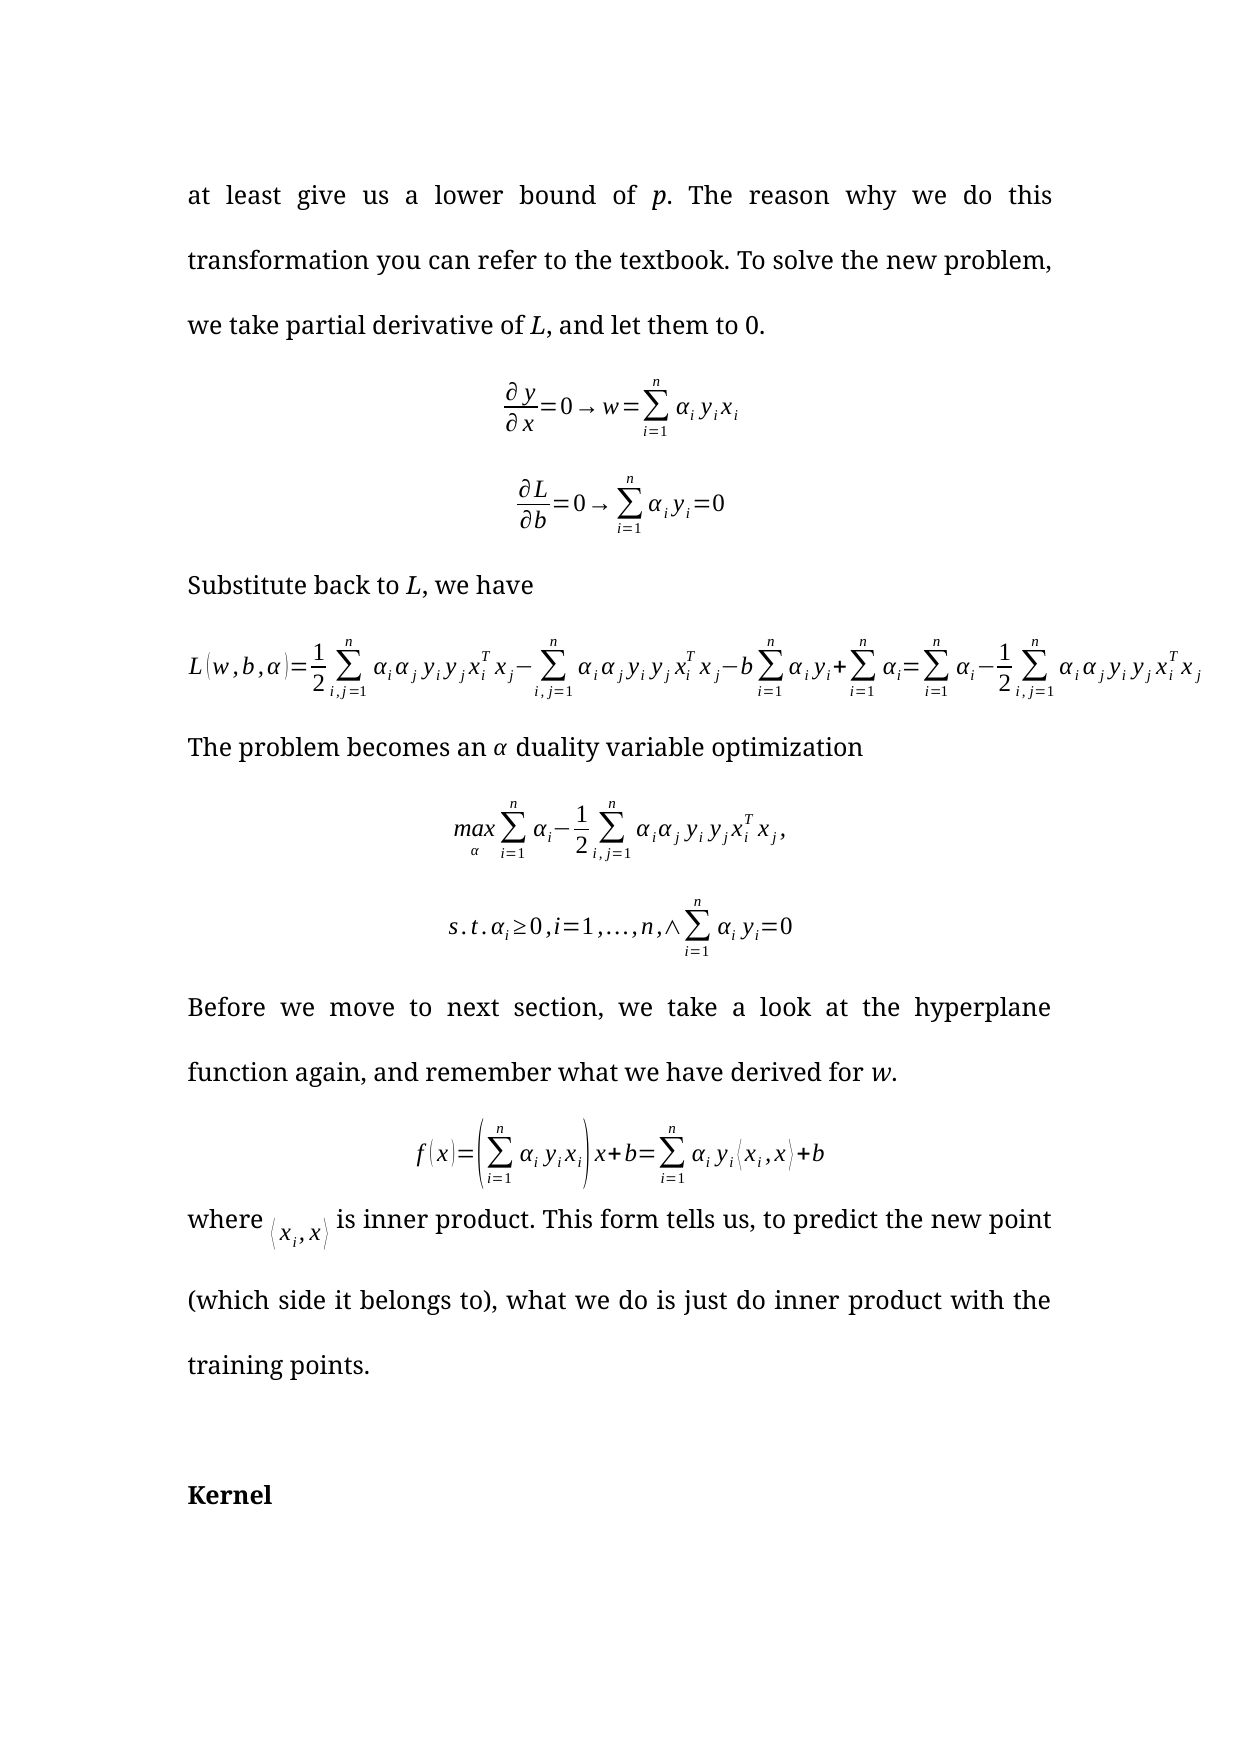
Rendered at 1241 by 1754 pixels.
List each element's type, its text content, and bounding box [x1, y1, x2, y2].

text The problem becomes an duality variable optimization [187, 714, 1053, 779]
text where is inner product. This form tells us, to predict the new point (which side it belongs to), what we do is just do inner product with the training points. [187, 1202, 1053, 1397]
text Substitute back to L, we have [187, 552, 1053, 617]
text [187, 162, 1053, 357]
text Before we move to next section, we take a look at the hyperplane function again, and remember what we have derived for w. [187, 974, 1053, 1104]
text Kernel [187, 1462, 1053, 1527]
